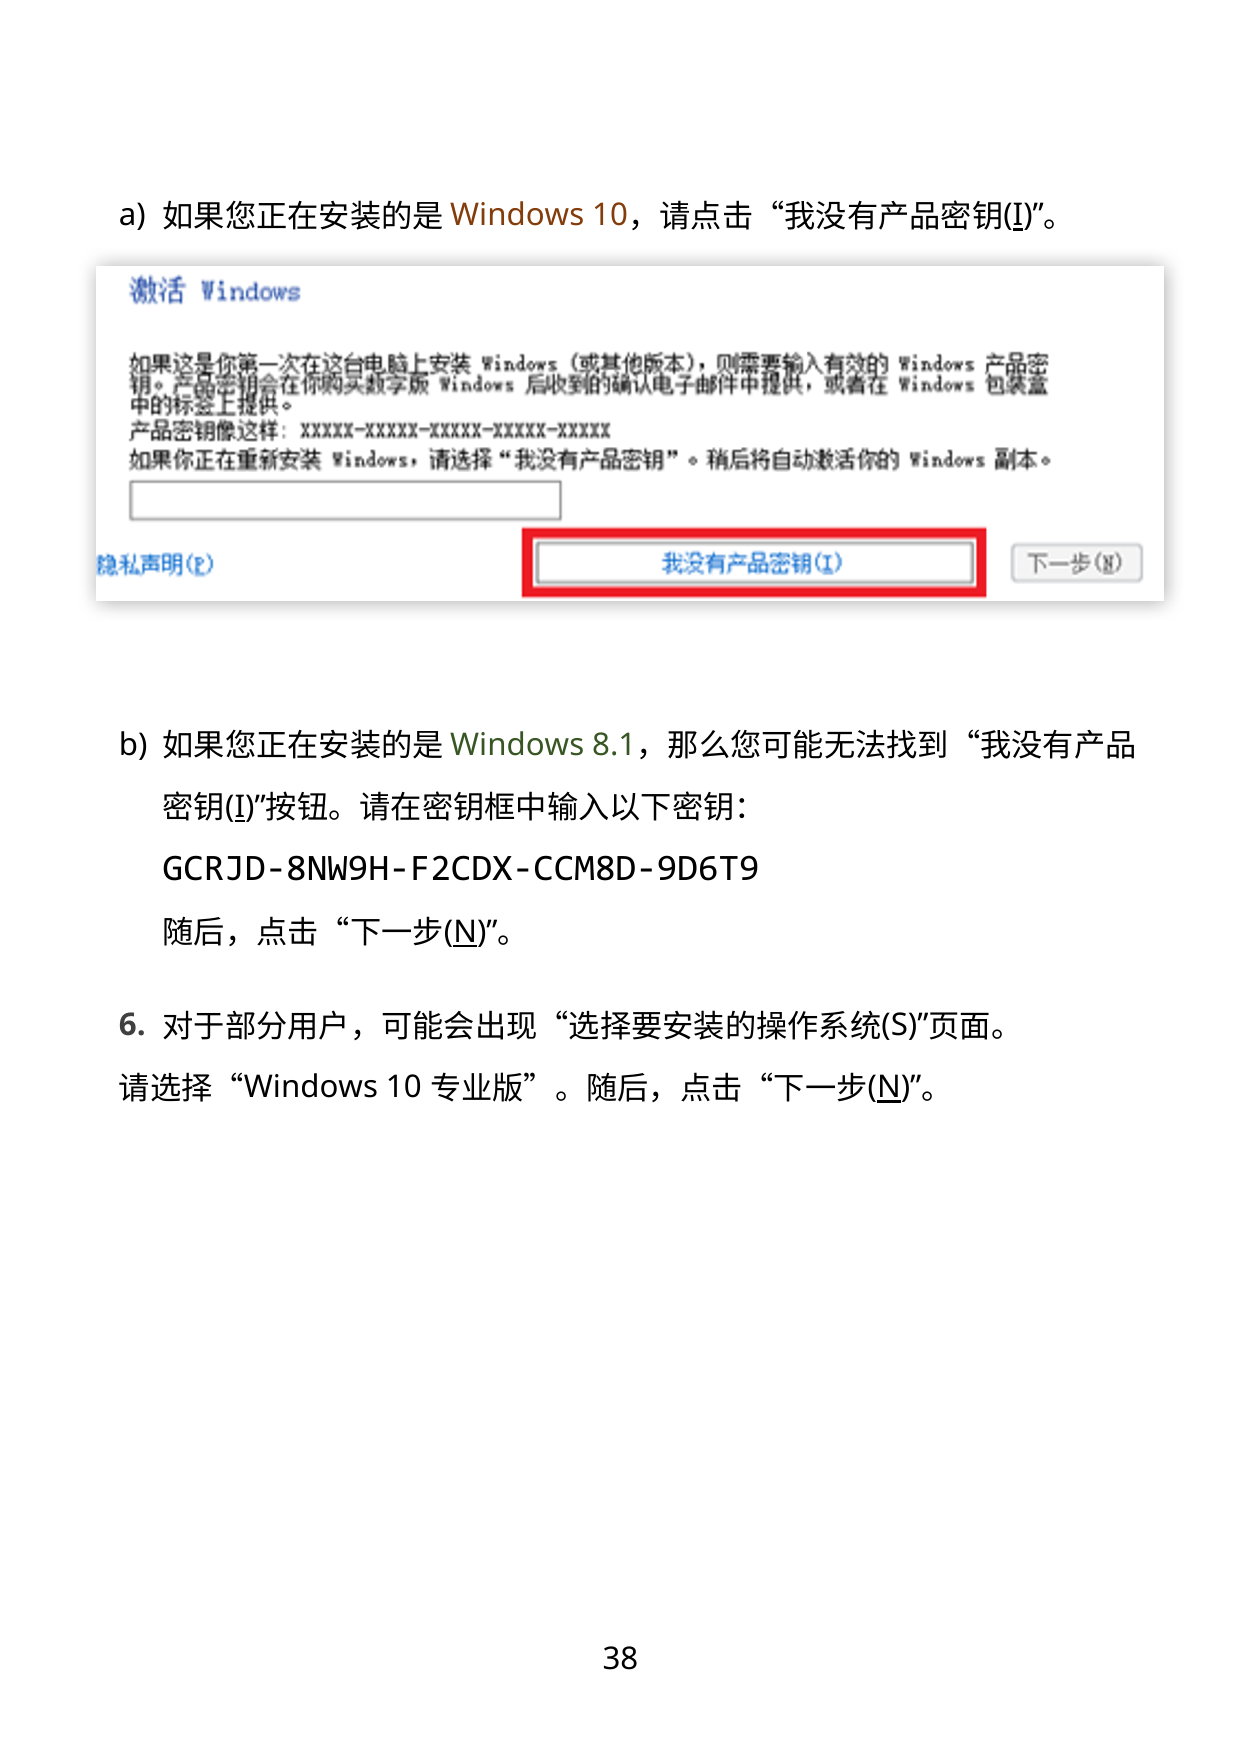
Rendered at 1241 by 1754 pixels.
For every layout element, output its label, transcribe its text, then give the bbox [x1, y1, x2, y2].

list 对于部分用户，可能会出现“选择要安装的操作系统(S)”页面。 请选择“Windows 10 专业版”。随后，点击“下一步(N)”。 [119, 992, 1165, 1117]
list 如果您正在安装的是Windows 8.1，那么您可能无法找到“我没有产品密钥(I)”按钮。请在密钥框中输入以下密钥： GCRJD-8NW9H-F2CDX-CCM8D-9D6T9 随后，点击“下一步(N)”。 [119, 712, 1165, 961]
list 如果您正在安装的是Windows 10，请点击“我没有产品密钥(I)”。 [119, 182, 1165, 245]
picture [96, 266, 1164, 601]
